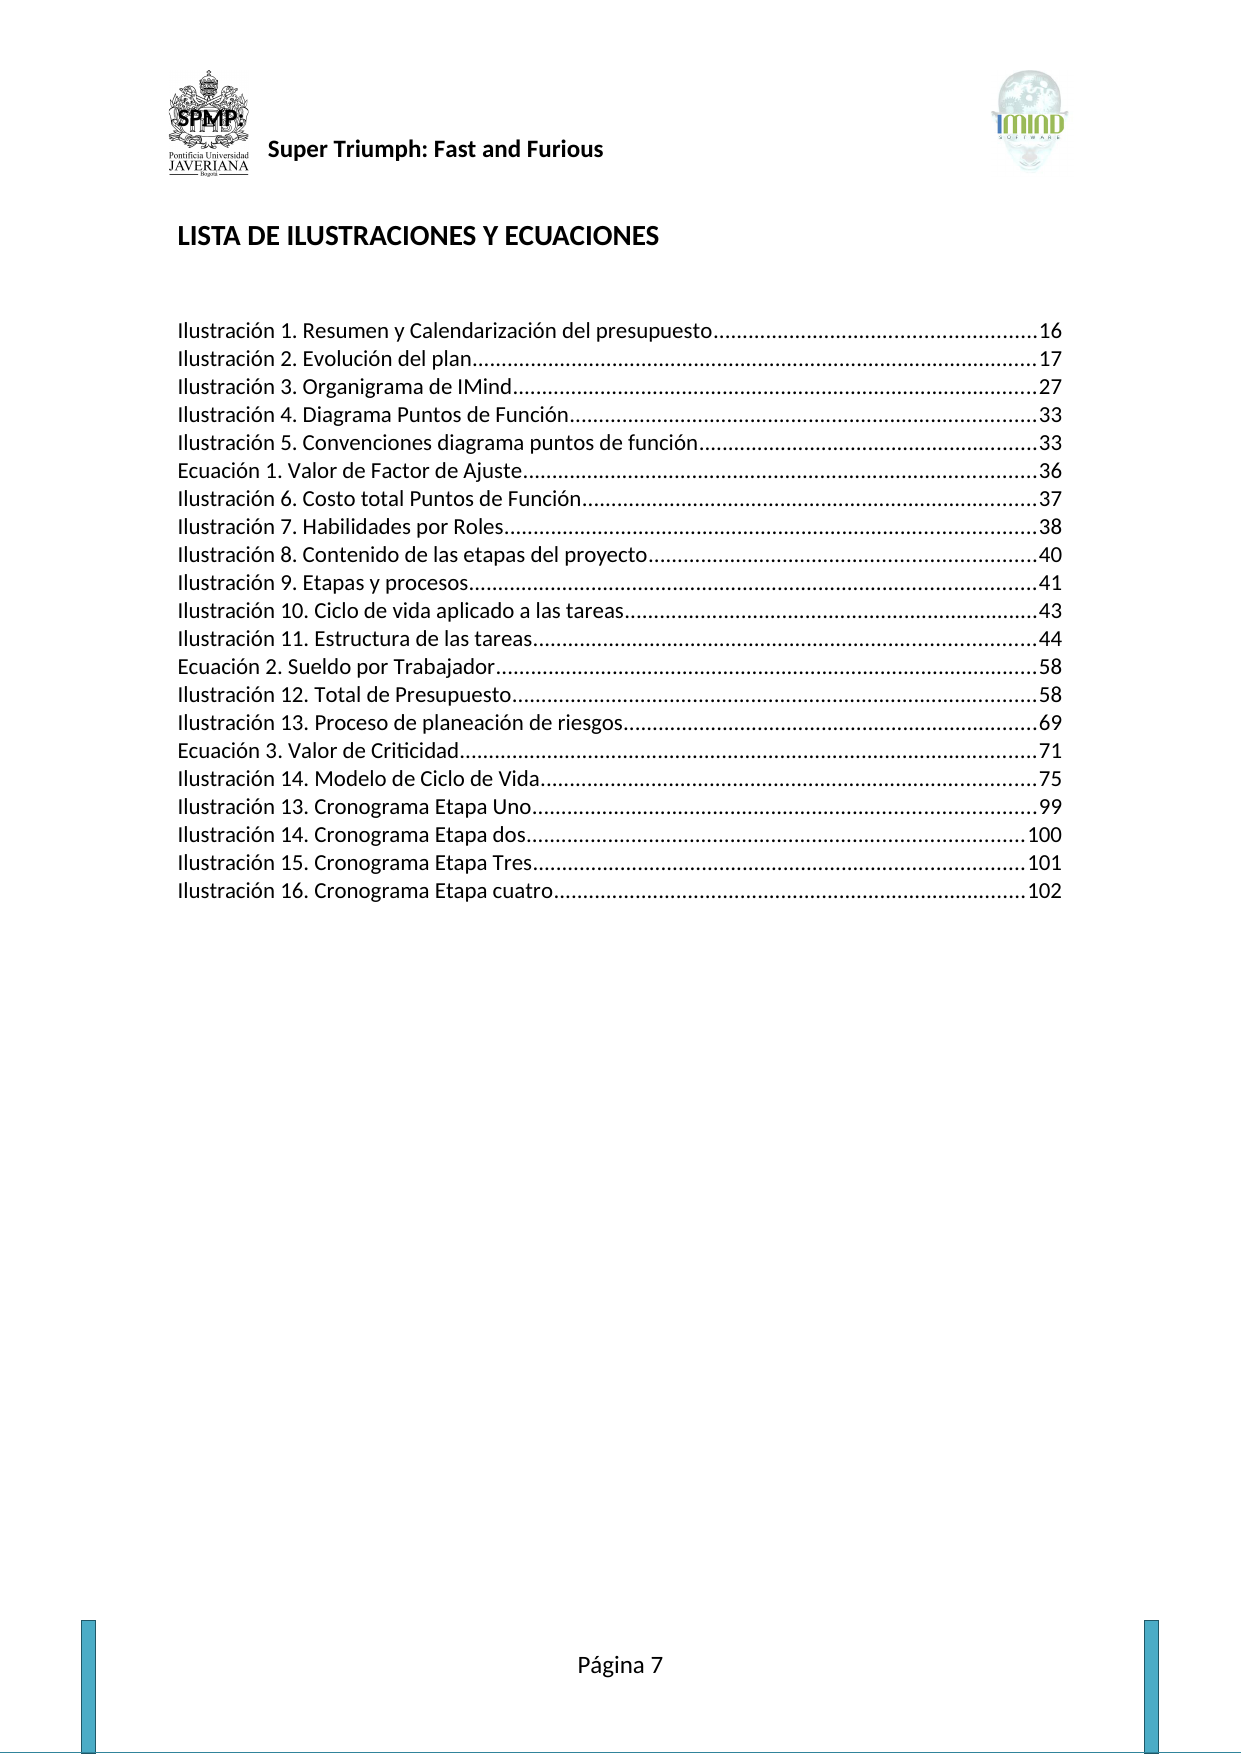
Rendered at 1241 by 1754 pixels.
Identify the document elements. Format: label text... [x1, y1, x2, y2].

text Ilustración 13. Proceso de planeación de riesgos 69 [177, 708, 1063, 736]
text Ilustración 1. Resumen y Calendarización del presupuesto 16 [177, 316, 1063, 344]
text Ilustración 10. Ciclo de vida aplicado a las tareas 43 [177, 596, 1063, 624]
text Ilustración 4. Diagrama Puntos de Función 33 [177, 400, 1063, 428]
text Ilustración 5. Convenciones diagrama puntos de función 33 [177, 428, 1063, 456]
text Ilustración 15. Cronograma Etapa Tres 101 [177, 848, 1063, 876]
text Ecuación 2. Sueldo por Trabajador 58 [177, 652, 1063, 680]
text Ilustración 14. Modelo de Ciclo de Vida 75 [177, 764, 1063, 792]
text Ilustración 8. Contenido de las etapas del proyecto 40 [177, 540, 1063, 568]
picture [168, 70, 249, 177]
text Ilustración 14. Cronograma Etapa dos 100 [177, 820, 1063, 848]
text Ilustración 6. Costo total Puntos de Función 37 [177, 484, 1063, 512]
subtitle LISTA DE ILUSTRACIONES Y ECUACIONES [177, 217, 1063, 253]
text Ilustración 2. Evolución del plan 17 [177, 344, 1063, 372]
text Ilustración 11. Estructura de las tareas 44 [177, 624, 1063, 652]
text Ecuación 1. Valor de Factor de Ajuste 36 [177, 456, 1063, 484]
picture [990, 70, 1075, 177]
text Ilustración 9. Etapas y procesos 41 [177, 568, 1063, 596]
text Ilustración 12. Total de Presupuesto 58 [177, 680, 1063, 708]
text Ecuación 3. Valor de Criticidad 71 [177, 736, 1063, 764]
text Ilustración 7. Habilidades por Roles 38 [177, 512, 1063, 540]
text Ilustración 3. Organigrama de IMind 27 [177, 372, 1063, 400]
text Ilustración 16. Cronograma Etapa cuatro 102 [177, 876, 1063, 904]
text Ilustración 13. Cronograma Etapa Uno 99 [177, 792, 1063, 820]
